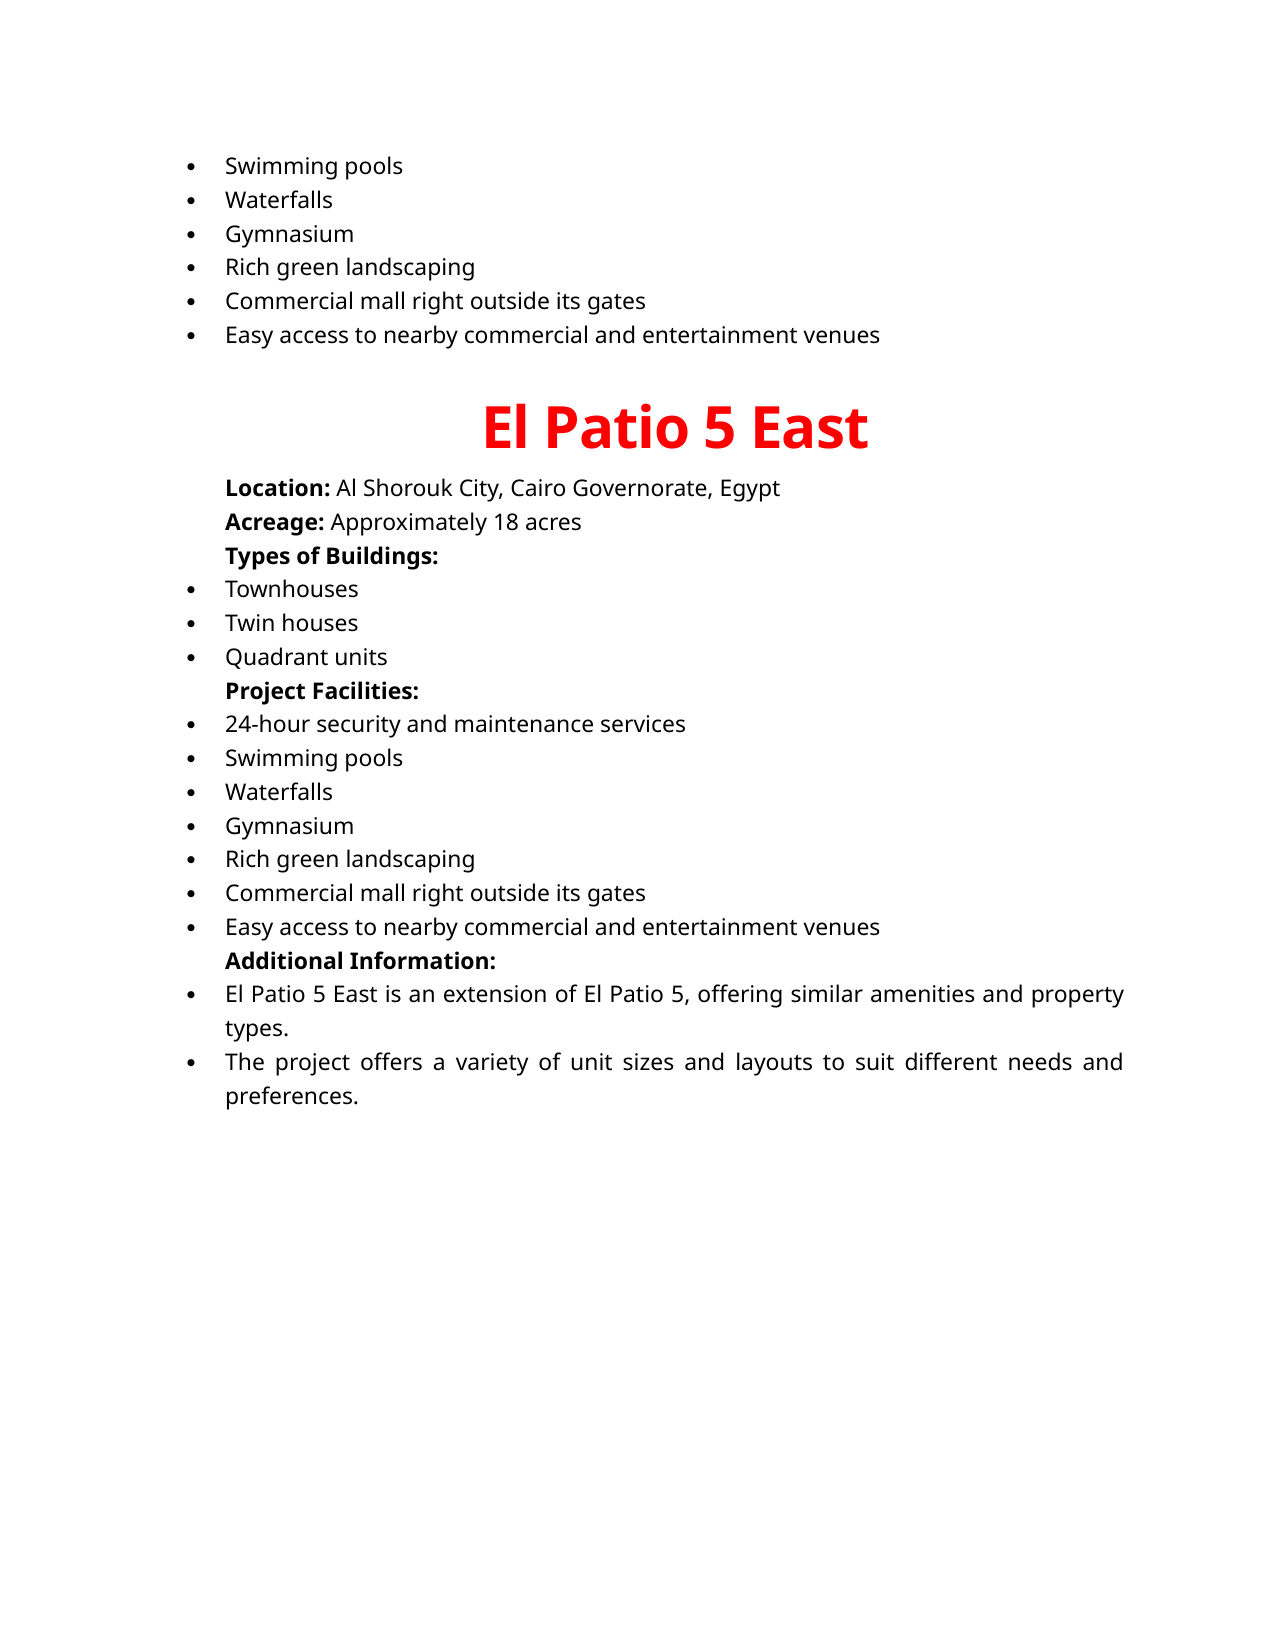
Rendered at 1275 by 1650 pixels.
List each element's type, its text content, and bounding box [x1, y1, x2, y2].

list Waterfalls [187, 184, 1125, 215]
list Project Facilities: [225, 674, 1125, 706]
list Commercial mall right outside its gates [187, 877, 1125, 908]
list Townhouses [187, 573, 1125, 604]
list Easy access to nearby commercial and entertainment venues [187, 911, 1125, 942]
list Quadrant units [187, 641, 1125, 672]
list Additional Information: [225, 944, 1125, 976]
list Rich green landscaping [187, 843, 1125, 874]
list Swimming pools [187, 742, 1125, 773]
list The project offers a variety of unit sizes and layouts to suit different needs and preferences. [187, 1046, 1125, 1111]
list Types of Buildings: [225, 539, 1125, 571]
list 24-hour security and maintenance services [187, 708, 1125, 739]
list El Patio 5 East [225, 386, 1125, 466]
list Swimming pools [187, 150, 1125, 181]
list Gymnasium [187, 217, 1125, 249]
list Twin houses [187, 607, 1125, 638]
list Acreage: Approximately 18 acres [225, 506, 1125, 537]
list Easy access to nearby commercial and entertainment venues [187, 319, 1125, 350]
list Location: Al Shorouk City, Cairo Governorate, Egypt [225, 472, 1125, 503]
list El Patio 5 East is an extension of El Patio 5, offering similar amenities and property types. [187, 978, 1125, 1043]
list Waterfalls [187, 776, 1125, 807]
list Commercial mall right outside its gates [187, 285, 1125, 316]
list Rich green landscaping [187, 251, 1125, 282]
list Gymnasium [187, 809, 1125, 841]
